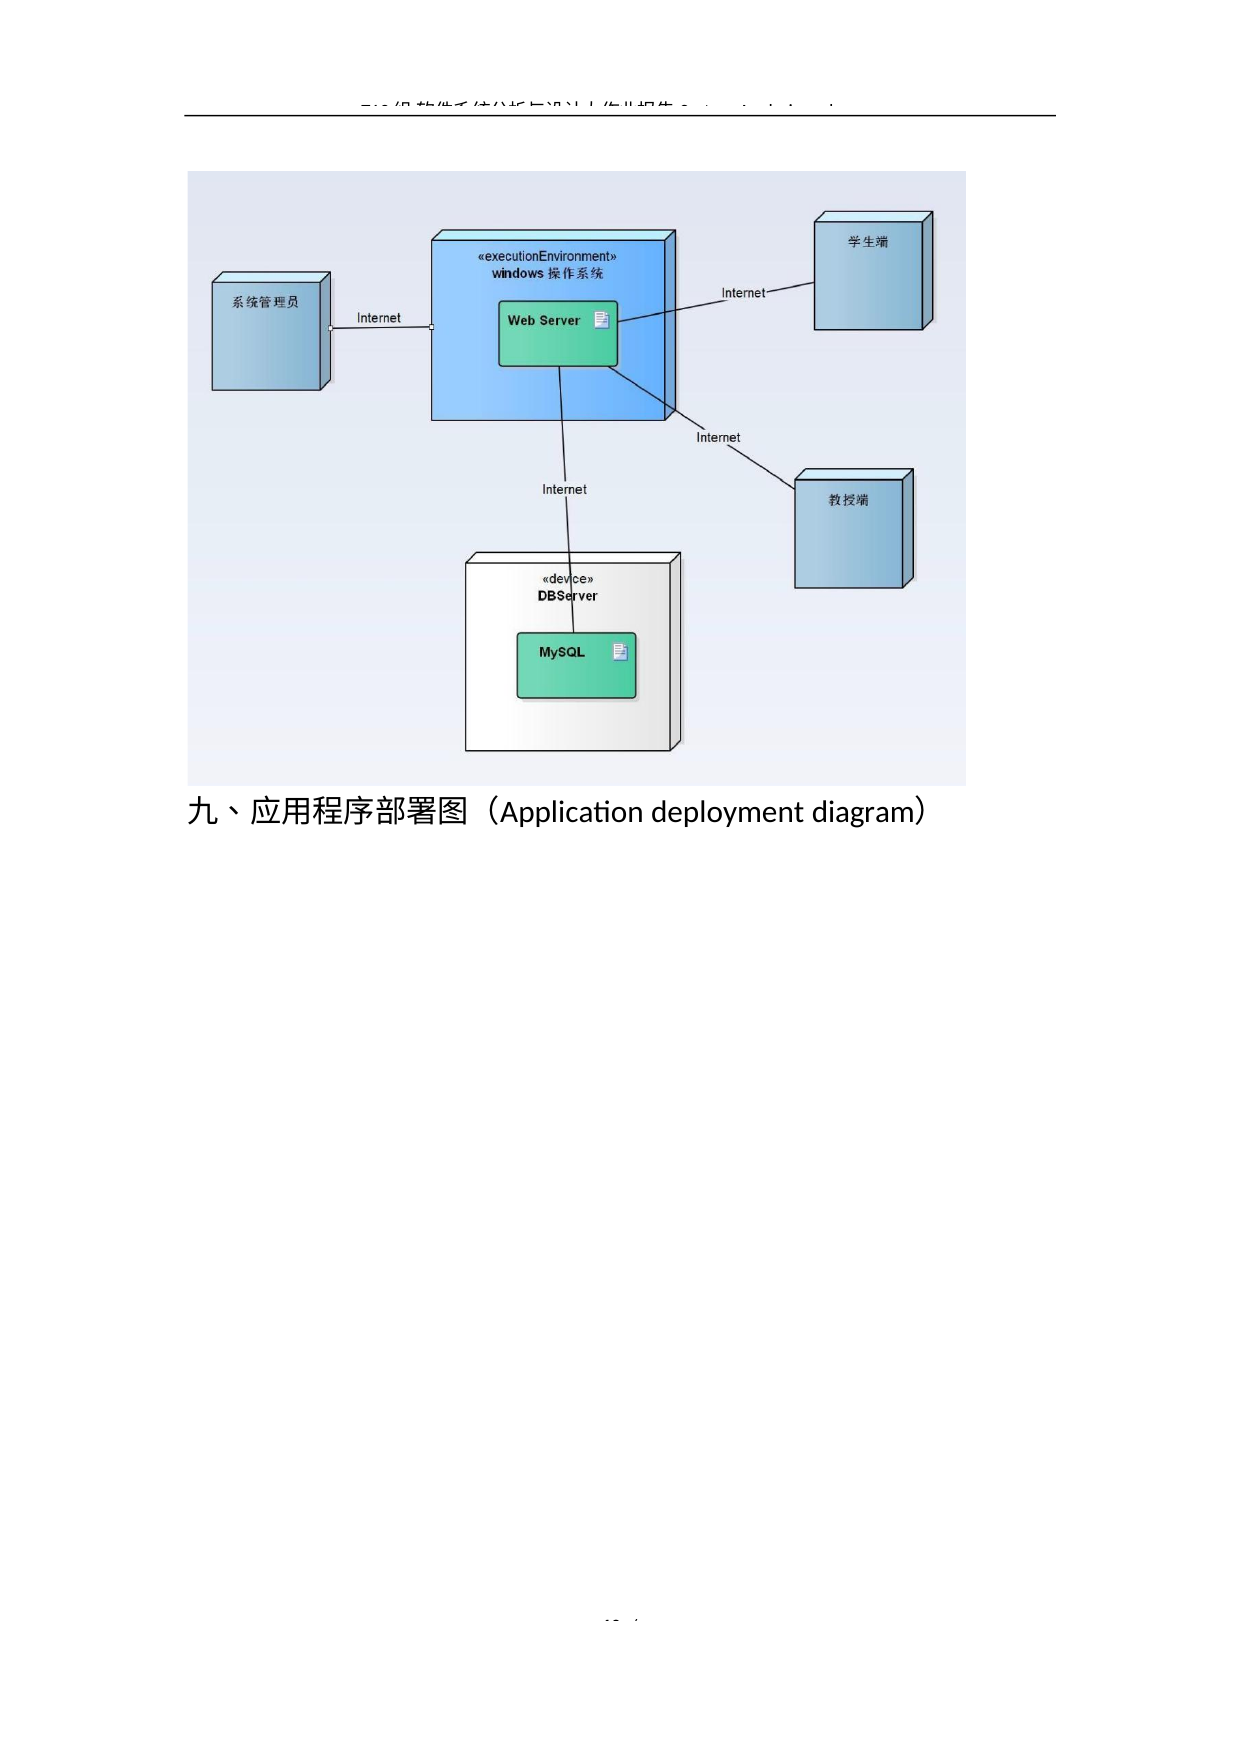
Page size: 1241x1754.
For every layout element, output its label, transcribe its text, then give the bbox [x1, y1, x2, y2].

picture [187, 171, 966, 786]
